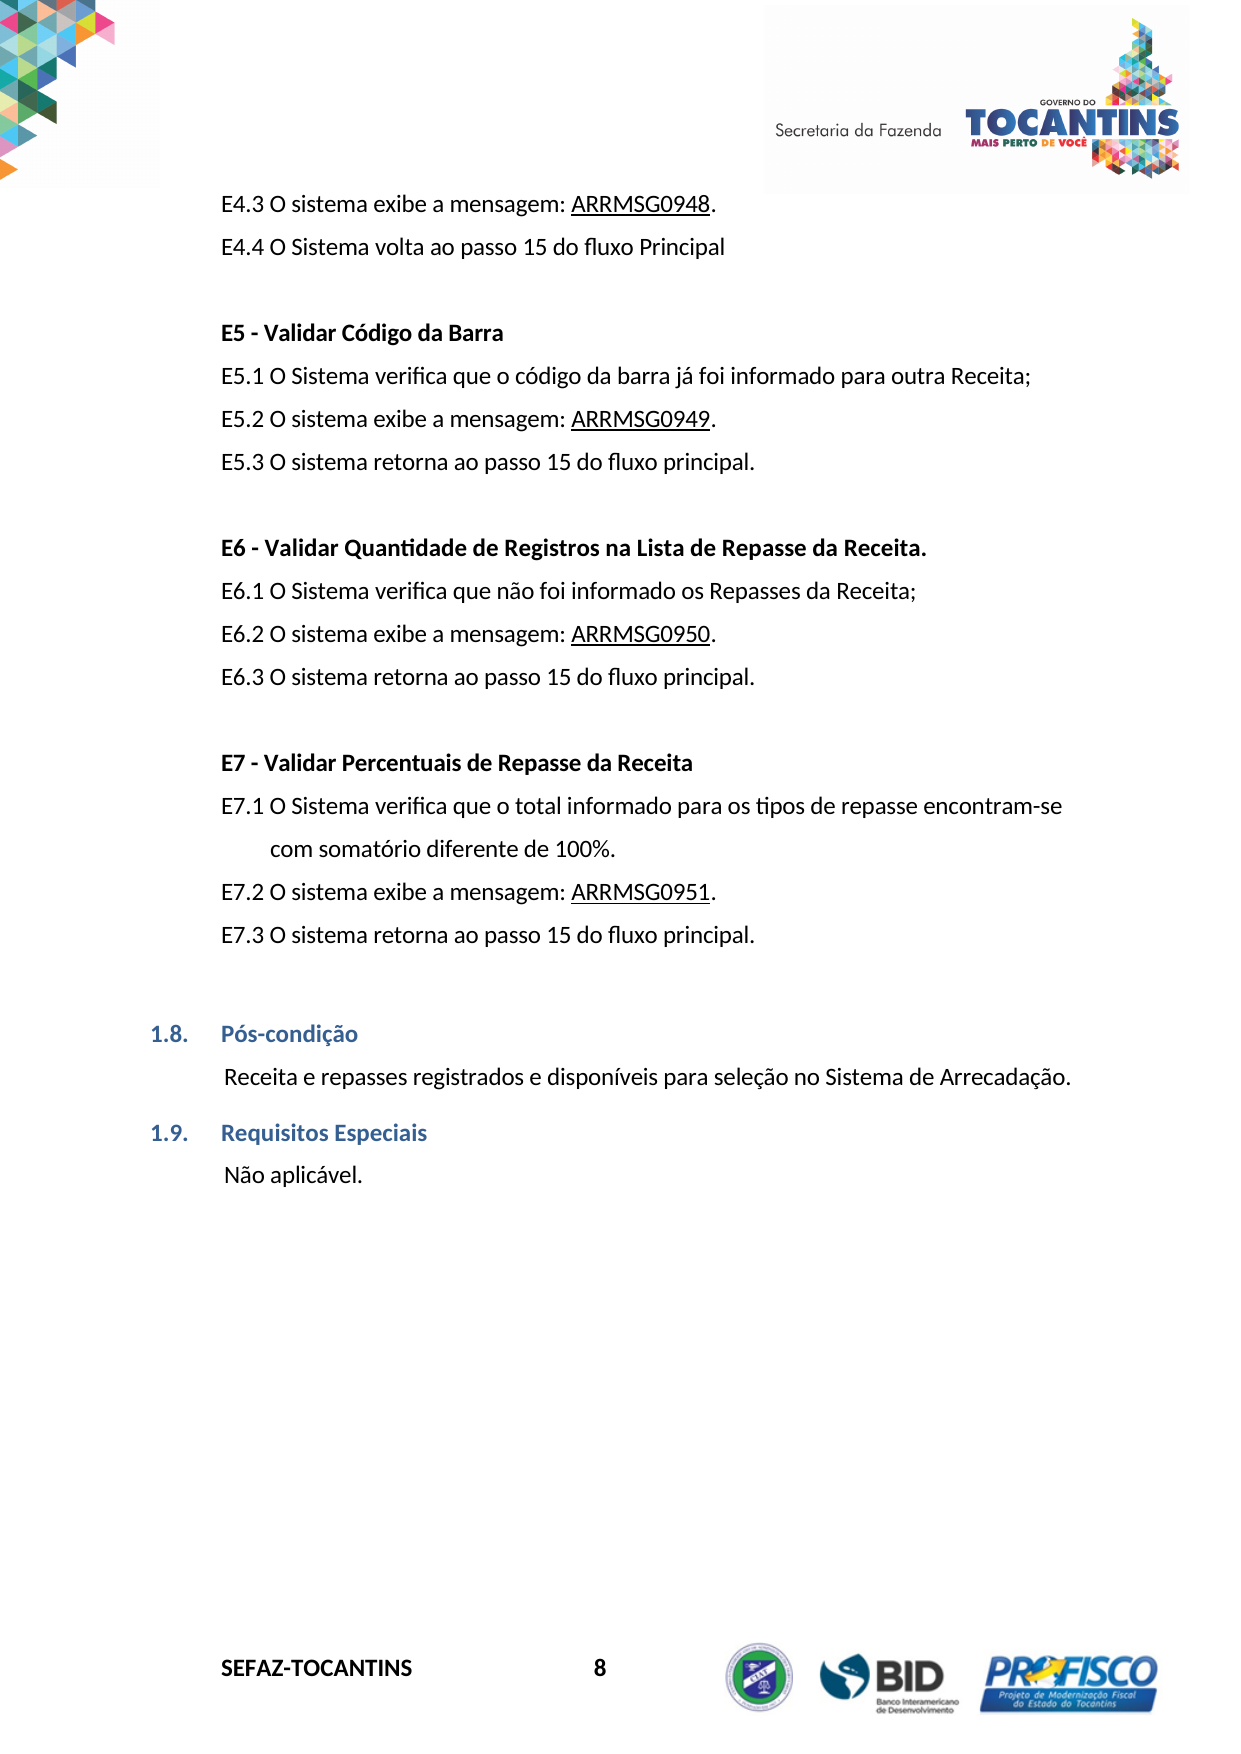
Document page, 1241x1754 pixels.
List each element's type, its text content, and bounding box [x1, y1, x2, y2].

picture [0, 0, 161, 188]
text E7.1 O Sistema verifica que o total informado para os tipos de repasse encontram-se [221, 791, 1090, 821]
text E6.3 O sistema retorna ao passo 15 do fluxo principal. [221, 661, 1090, 692]
text Não aplicável. [224, 1160, 1090, 1190]
text E6.1 O Sistema verifica que não foi informado os Repasses da Receita; [221, 575, 1090, 606]
text E4.3 O sistema exibe a mensagem: ARRMSG0948. [221, 188, 1090, 219]
text com somatório diferente de 100%. [221, 833, 1090, 864]
text E6.2 O sistema exibe a mensagem: ARRMSG0950. [221, 618, 1090, 649]
text E6 - Validar Quantidade de Registros na Lista de Repasse da Receita. [221, 532, 1090, 563]
text Receita e repasses registrados e disponíveis para seleção no Sistema de Arrecadação. [224, 1061, 1090, 1092]
text E5 - Validar Código da Barra [221, 317, 1090, 348]
picture [763, 5, 1190, 194]
text E7.2 O sistema exibe a mensagem: ARRMSG0951. [221, 877, 1090, 907]
text E5.3 O sistema retorna ao passo 15 do fluxo principal. [221, 446, 1090, 477]
subtitle Pós-condição [150, 1018, 1090, 1049]
picture [723, 1641, 1164, 1716]
text E4.4 O Sistema volta ao passo 15 do fluxo Principal [221, 231, 1090, 262]
text E7 - Validar Percentuais de Repasse da Receita [221, 747, 1090, 778]
text E5.2 O sistema exibe a mensagem: ARRMSG0949. [221, 403, 1090, 434]
text E5.1 O Sistema verifica que o código da barra já foi informado para outra Receita; [221, 360, 1090, 391]
subtitle Requisitos Especiais [150, 1117, 1090, 1147]
text E7.3 O sistema retorna ao passo 15 do fluxo principal. [221, 919, 1090, 950]
